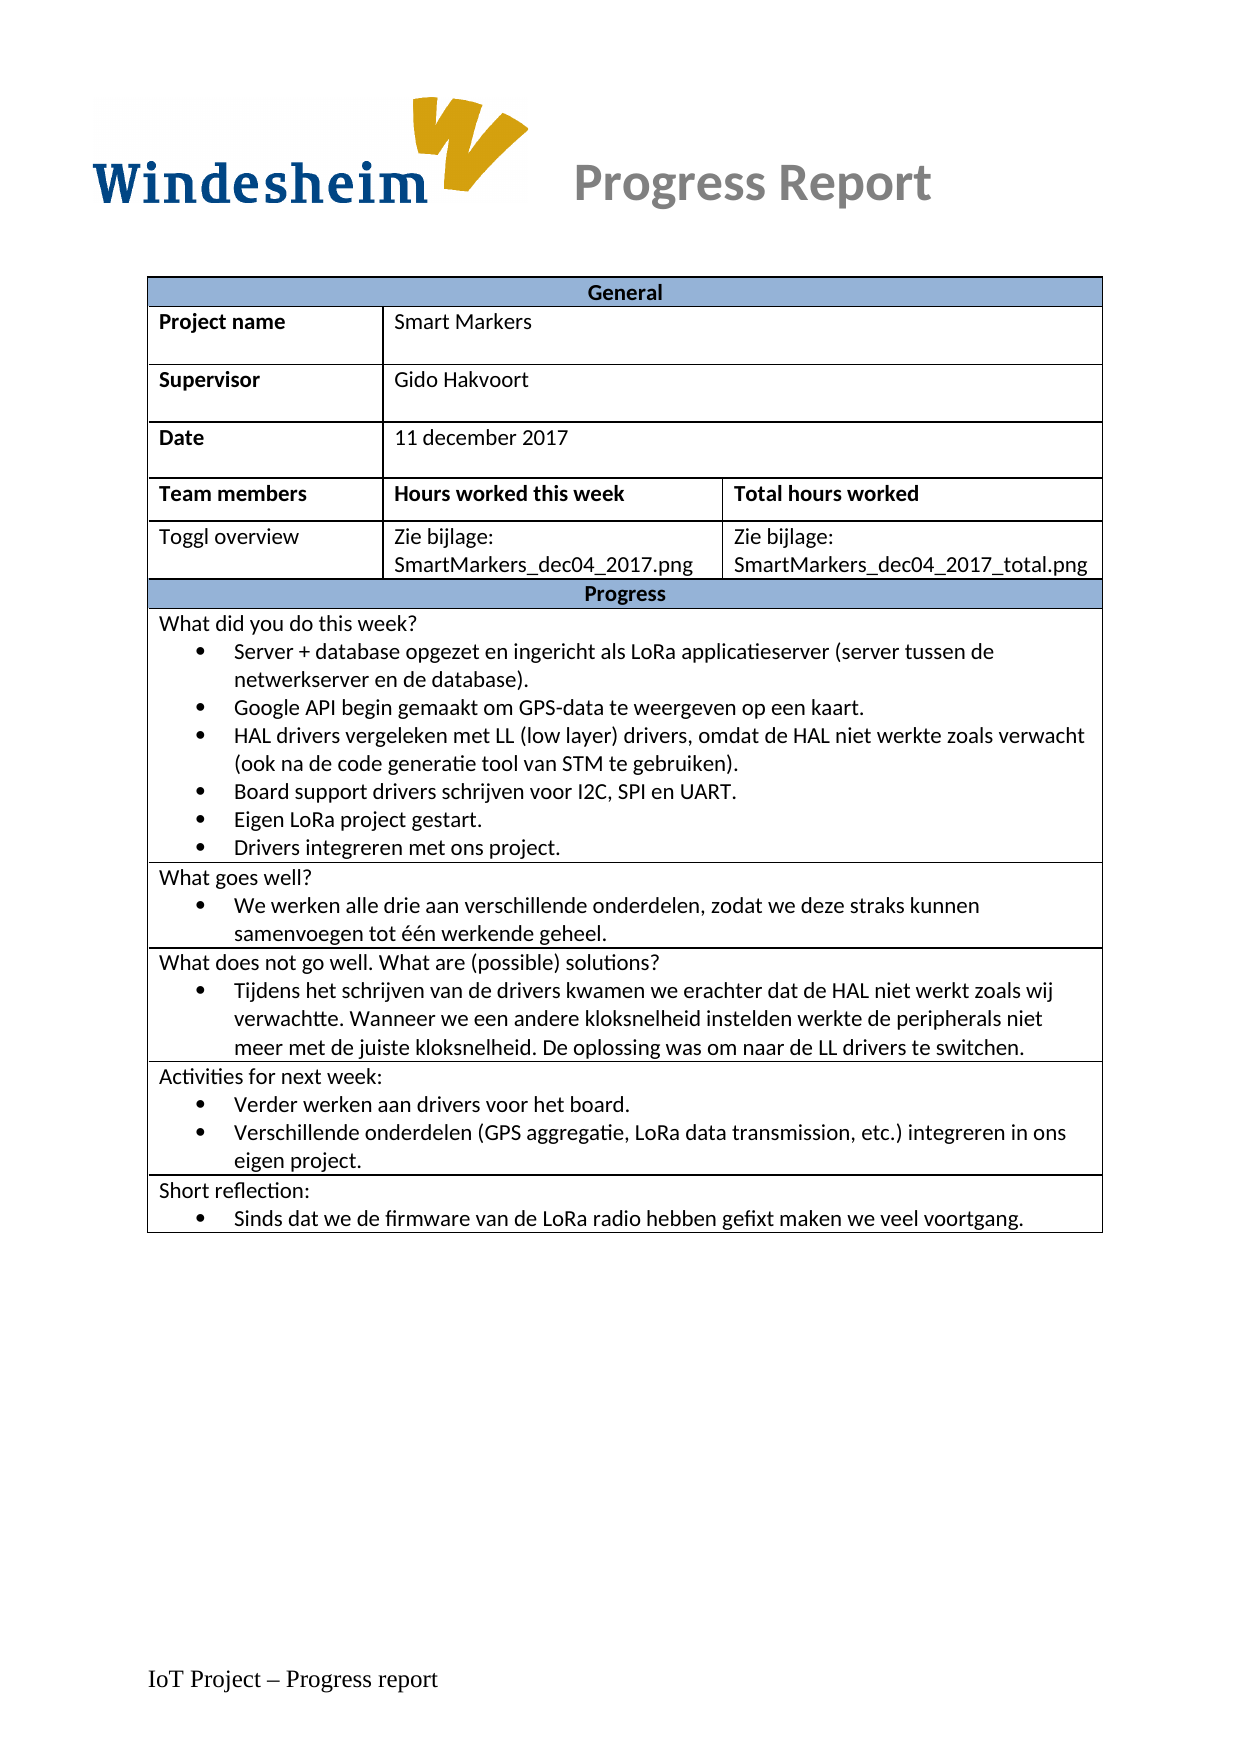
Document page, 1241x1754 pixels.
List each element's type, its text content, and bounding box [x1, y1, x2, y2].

table_header General [148, 278, 1102, 306]
table_cell What goes well? We werken alle drie aan verschillende onderdelen, zodat we deze straks kunnen samenvoegen tot één werkende geheel. [148, 863, 1102, 947]
table_cell Team members [148, 478, 382, 520]
table_cell Zie bijlage: SmartMarkers_dec04_2017_total.png [723, 522, 1102, 578]
table_cell Supervisor [148, 365, 382, 421]
table_cell Progress [148, 579, 1102, 608]
table_cell Smart Markers [384, 307, 1102, 363]
table_cell 11 december 2017 [384, 423, 1102, 477]
table_cell What did you do this week? Server + database opgezet en ingericht als LoRa applicatieserver (server tussen de netwerkserver en de database). Google API begin gemaakt om GPS-data te weergeven op een kaart. HAL drivers vergeleken met LL (low layer) drivers, omdat de HAL niet werkte zoals verwacht (ook na de code generatie tool van STM te gebruiken). Board support drivers schrijven voor I2C, SPI en UART. Eigen LoRa project gestart. Drivers integreren met ons project. [148, 609, 1102, 861]
table_cell Hours worked this week [384, 479, 722, 520]
table_cell Project name [148, 307, 382, 363]
table_cell Short reflection: Sinds dat we de firmware van de LoRa radio hebben gefixt maken we veel voortgang. [148, 1175, 1102, 1232]
table_cell Activities for next week: Verder werken aan drivers voor het board. Verschillende onderdelen (GPS aggregatie, LoRa data transmission, etc.) integreren in ons eigen project. [148, 1062, 1102, 1174]
picture [92, 97, 529, 203]
table_cell Total hours worked [723, 479, 1102, 520]
table_cell What does not go well. What are (possible) solutions? Tijdens het schrijven van de drivers kwamen we erachter dat de HAL niet werkt zoals wij verwachtte. Wanneer we een andere kloksnelheid instelden werkte de peripherals niet meer met de juiste kloksnelheid. De oplossing was om naar de LL drivers te switchen. [148, 948, 1102, 1061]
table_cell Date [148, 422, 382, 477]
table_cell Gido Hakvoort [384, 365, 1102, 421]
table_cell Toggl overview [148, 521, 382, 578]
table_cell Zie bijlage: SmartMarkers_dec04_2017.png [384, 522, 722, 578]
